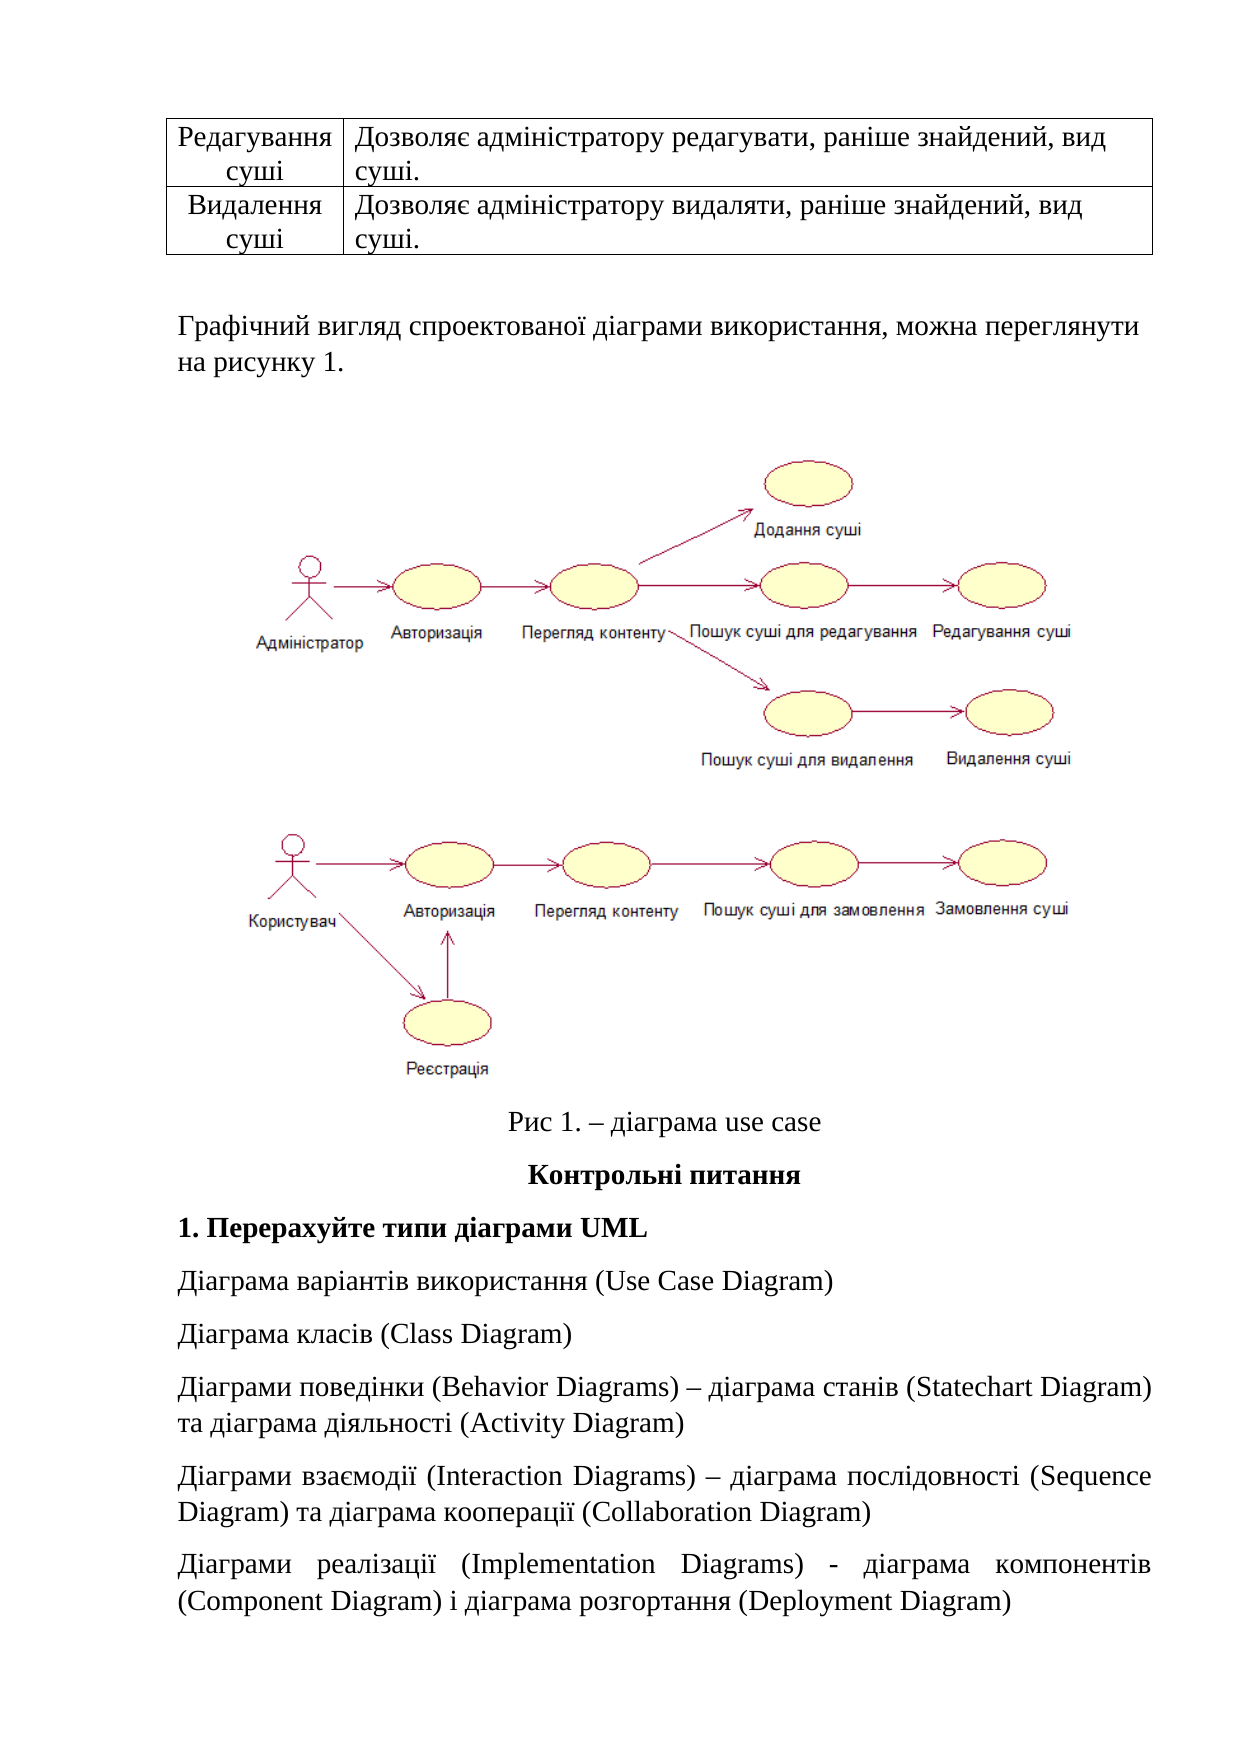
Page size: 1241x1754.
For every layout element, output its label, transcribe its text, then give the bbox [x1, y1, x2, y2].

text Рис 1. – діаграма use case [177, 1104, 1152, 1138]
text Контрольні питання [177, 1157, 1152, 1191]
table_cell Дозволяє адміністратору видаляти, раніше знайдений, вид суші. [344, 187, 1152, 254]
picture [245, 450, 1084, 1086]
text 1. Перерахуйте типи діаграми UML [177, 1210, 1152, 1244]
table_header Дозволяє адміністратору редагувати, раніше знайдений, вид суші. [344, 119, 1152, 186]
text Діаграми взаємодії (Interaction Diagrams) – діаграма послідовності (Sequence Diagram) та діаграма кооперації (Collaboration Diagram) [177, 1458, 1152, 1527]
table_cell Видалення суші [167, 187, 343, 254]
text Графічний вигляд спроектованої діаграми використання, можна переглянути на рисунку 1. [177, 308, 1152, 378]
text Діаграма варіантів використання (Use Case Diagram) [177, 1263, 1152, 1297]
text Діаграми поведінки (Behavior Diagrams) – діаграма станів (Statechart Diagram) та діаграма діяльності (Activity Diagram) [177, 1369, 1152, 1438]
text Діаграма класів (Class Diagram) [177, 1316, 1152, 1349]
text Діаграми реалізації (Implementation Diagrams) - діаграма компонентів (Component Diagram) і діаграма розгортання (Deployment Diagram) [177, 1547, 1152, 1616]
table_header Редагування суші [167, 119, 343, 186]
